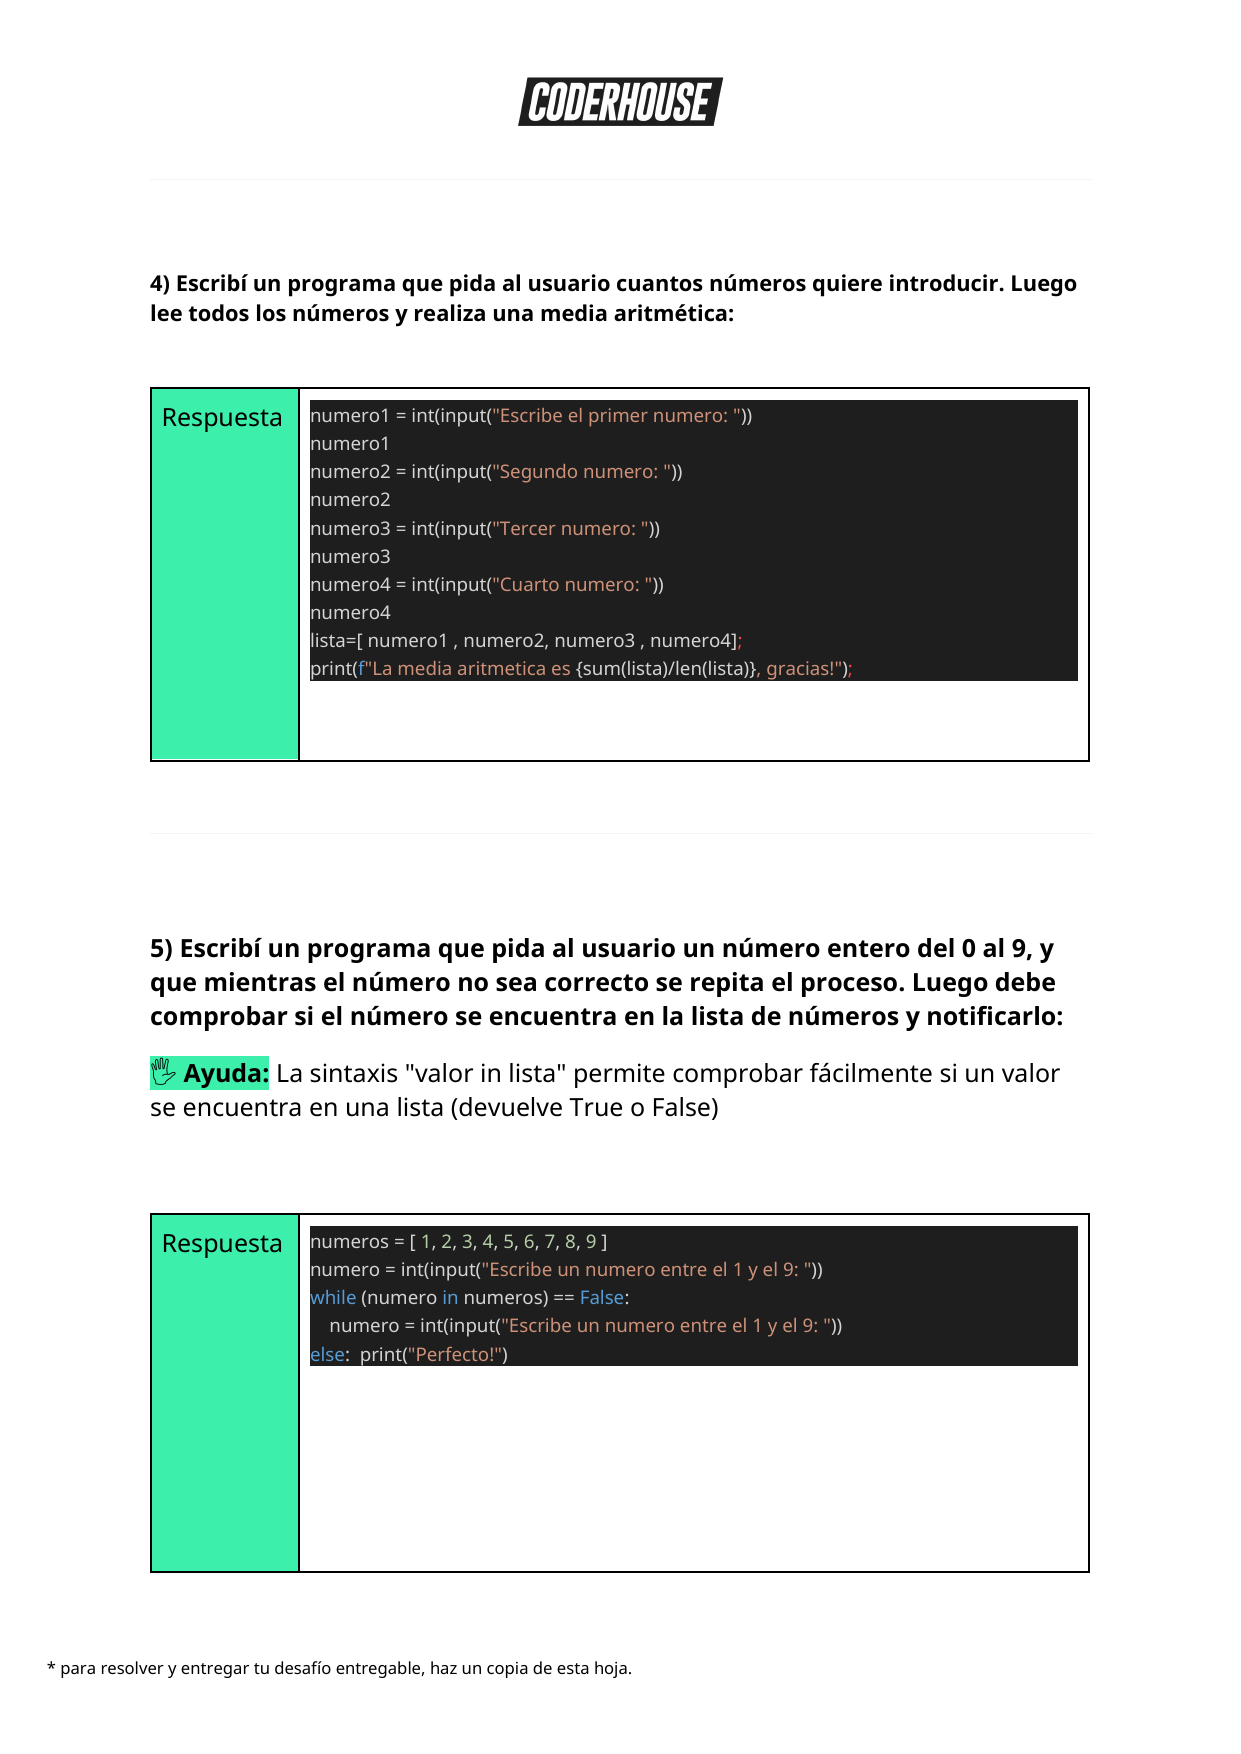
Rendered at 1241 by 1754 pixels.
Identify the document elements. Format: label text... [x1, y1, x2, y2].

table_header numero1 = int(input("Escribe el primer numero: ")) numero1 numero2 = int(input("Segundo numero: ")) numero2 numero3 = int(input("Tercer numero: ")) numero3 numero4 = int(input("Cuarto numero: ")) numero4 lista=[ numero1 , numero2, numero3 , numero4]; print(f"La media aritmetica es {sum(lista)/len(lista)}, gracias!"); [300, 389, 1088, 759]
table_header numeros = [ 1, 2, 3, 4, 5, 6, 7, 8, 9 ] numero = int(input("Escribe un numero entre el 1 y el 9: ")) while (numero in numeros) == False: numero = int(input("Escribe un numero entre el 1 y el 9: ")) else: print("Perfecto!") [300, 1215, 1088, 1571]
table_header Respuesta [152, 1215, 298, 1571]
text 4) Escribí un programa que pida al usuario cuantos números quiere introducir. Luego lee todos los números y realiza una media aritmética: [150, 268, 1090, 328]
picture [512, 75, 728, 129]
text 5) Escribí un programa que pida al usuario un número entero del 0 al 9, y que mientras el número no sea correcto se repita el proceso. Luego debe comprobar si el número se encuentra en la lista de números y notificarlo: [150, 931, 1090, 1033]
table_header Respuesta [152, 389, 298, 759]
text 🖐 Ayuda: La sintaxis "valor in lista" permite comprobar fácilmente si un valor se encuentra en una lista (devuelve True o False) [150, 1056, 1090, 1124]
